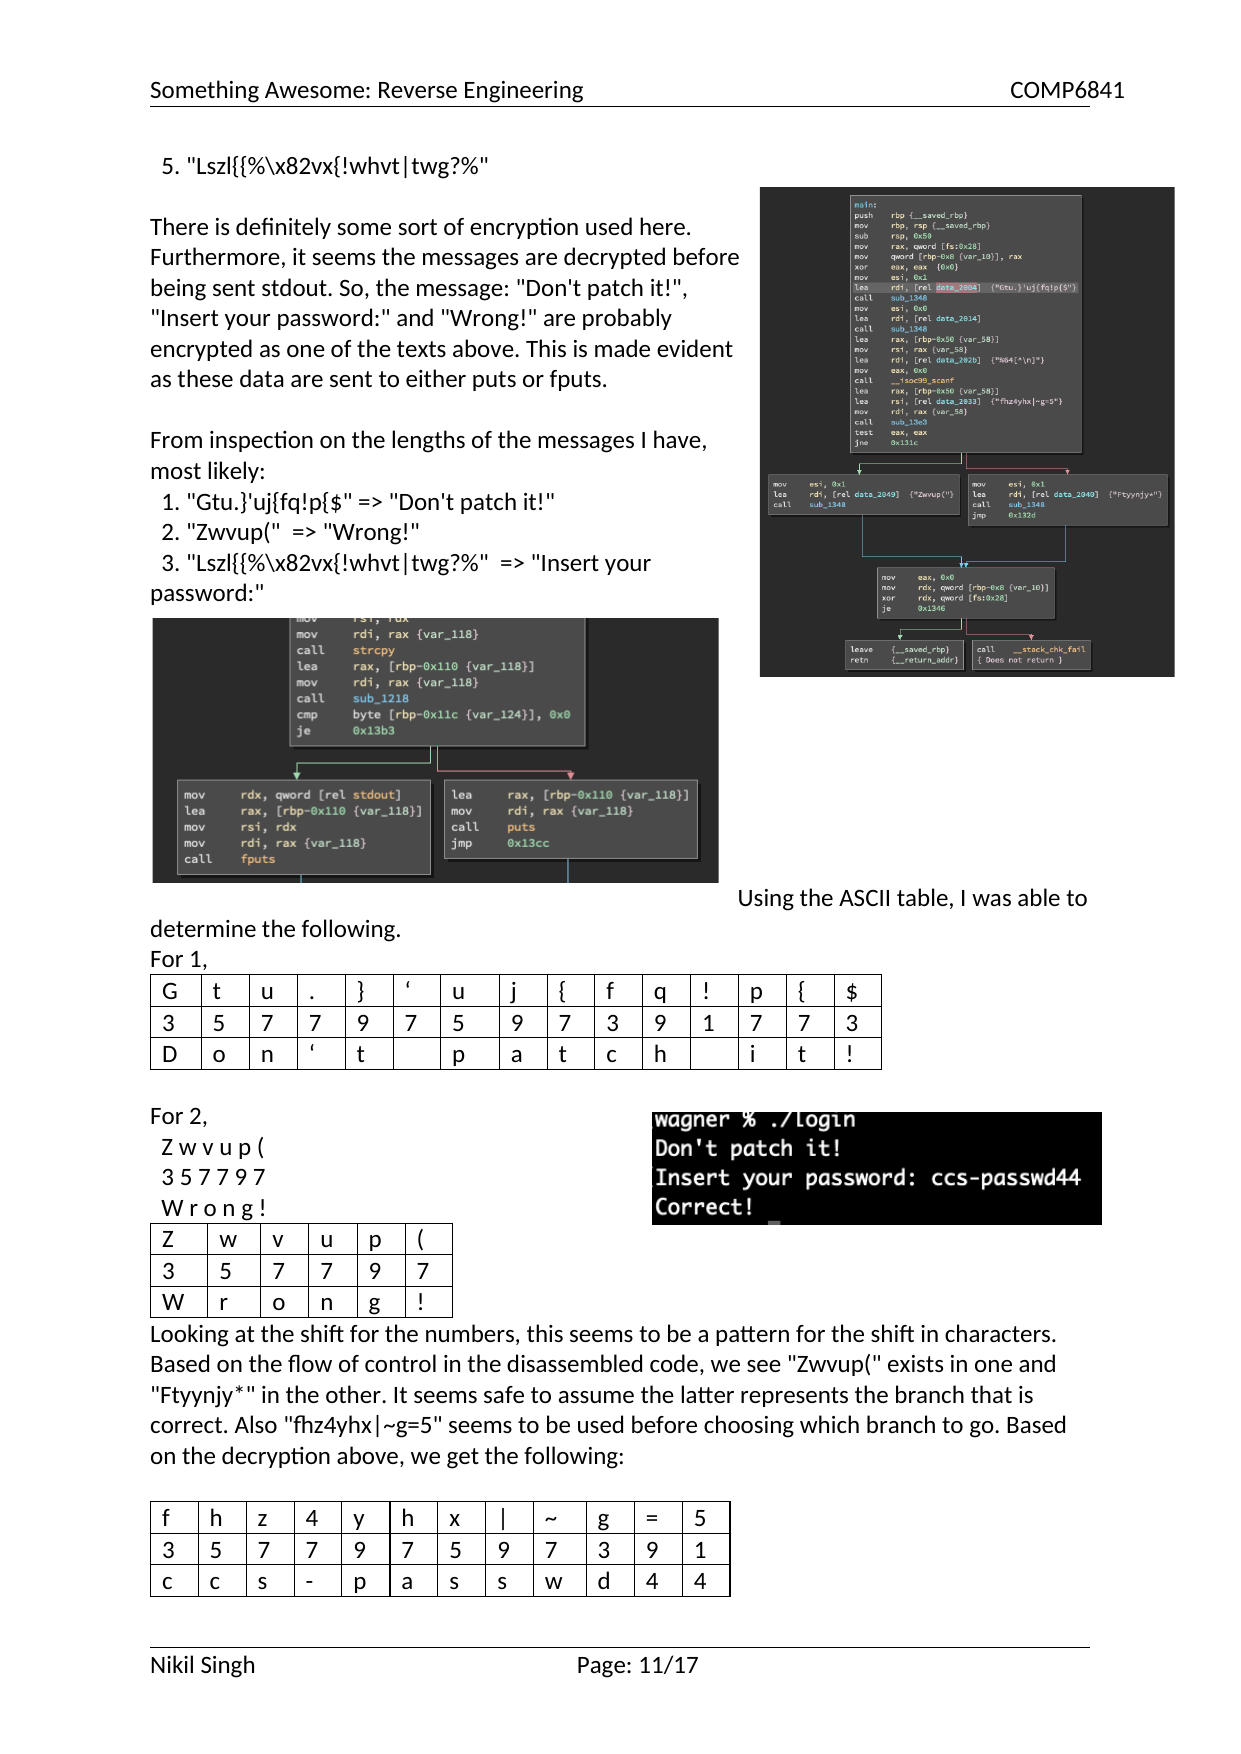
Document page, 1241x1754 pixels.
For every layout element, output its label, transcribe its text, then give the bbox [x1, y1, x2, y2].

table_header ( [406, 1224, 452, 1254]
text For 2, [150, 1100, 1090, 1131]
table_cell 3 [587, 1534, 634, 1564]
table_cell 9 [635, 1534, 682, 1564]
table_cell w [534, 1565, 586, 1596]
table_cell 7 [548, 1007, 594, 1037]
table_header . [298, 975, 345, 1006]
table_cell 1 [683, 1534, 729, 1564]
table_header x [438, 1502, 485, 1533]
table_header f [151, 1502, 198, 1533]
table_header G [151, 975, 201, 1006]
table_cell n [250, 1038, 297, 1069]
table_cell [394, 1038, 440, 1069]
text 3 5 7 7 9 7 [150, 1161, 652, 1192]
text 1. "Gtu.}'uj{fq!p{$" => "Don't patch it!" [150, 486, 759, 516]
table_cell D [151, 1038, 201, 1069]
table_cell 3 [151, 1534, 198, 1564]
table_cell 7 [391, 1534, 437, 1564]
table_header h [391, 1502, 437, 1533]
table_cell 5 [441, 1007, 499, 1037]
table_header t [202, 975, 249, 1006]
table_cell 9 [643, 1007, 690, 1037]
table_header z [247, 1502, 294, 1533]
picture [652, 1112, 1102, 1225]
table_cell g [358, 1287, 405, 1317]
table_cell 9 [486, 1534, 533, 1564]
table_cell 5 [208, 1255, 260, 1286]
table_header p [358, 1224, 405, 1254]
table_cell 9 [342, 1534, 389, 1564]
table_cell o [261, 1287, 308, 1317]
table_header y [342, 1502, 389, 1533]
table_cell h [643, 1038, 690, 1069]
table_cell 5 [199, 1534, 246, 1564]
table_cell 5 [438, 1534, 485, 1564]
table_cell i [739, 1038, 786, 1069]
table_header 5 [683, 1502, 729, 1533]
table_header h [199, 1502, 246, 1533]
table_cell s [438, 1565, 485, 1596]
table_cell 7 [309, 1255, 357, 1286]
table_header ! [691, 975, 738, 1006]
table_cell 1 [691, 1007, 738, 1037]
table_header ~ [534, 1502, 586, 1533]
table_cell 7 [247, 1534, 294, 1564]
table_cell 7 [250, 1007, 297, 1037]
table_cell ! [835, 1038, 881, 1069]
table_cell t [548, 1038, 594, 1069]
table_cell r [208, 1287, 260, 1317]
table_header j [500, 975, 547, 1006]
table_header w [208, 1224, 260, 1254]
table_cell t [346, 1038, 393, 1069]
text 2. "Zwvup(" => "Wrong!" [150, 516, 759, 547]
table_header f [595, 975, 642, 1006]
text Looking at the shift for the numbers, this seems to be a pattern for the shift in characters. Based on the flow of control in the disassembled code, we see "Zwvup(" exists in one and "Ftyynjy*" in the other. It seems safe to assume the latter represents the branch that is correct. Also "fhz4yhx|~g=5" seems to be used before choosing which branch to go. Based on the decryption above, we get the following: [150, 1318, 1090, 1471]
table_cell n [309, 1287, 357, 1317]
table_cell 7 [534, 1534, 586, 1564]
table_cell 7 [739, 1007, 786, 1037]
table_cell - [295, 1565, 341, 1596]
text 5. "Lszl{{%\x82vx{!whvt|twg?%" [150, 150, 1090, 181]
table_cell p [441, 1038, 499, 1069]
table_cell ! [406, 1287, 452, 1317]
table_header q [643, 975, 690, 1006]
table_cell 9 [346, 1007, 393, 1037]
table_cell p [342, 1565, 389, 1596]
table_cell s [486, 1565, 533, 1596]
table_header $ [835, 975, 881, 1006]
table_cell 7 [406, 1255, 452, 1286]
picture [759, 187, 1175, 677]
table_cell 9 [500, 1007, 547, 1037]
table_cell 5 [202, 1007, 249, 1037]
table_header p [739, 975, 786, 1006]
table_cell c [151, 1565, 198, 1596]
table_cell 7 [394, 1007, 440, 1037]
table_cell 3 [151, 1255, 207, 1286]
table_header ‘ [394, 975, 440, 1006]
text For 1, [150, 943, 1090, 974]
table_cell c [595, 1038, 642, 1069]
table_cell d [587, 1565, 634, 1596]
table_header { [787, 975, 834, 1006]
text 3. "Lszl{{%\x82vx{!whvt|twg?%" => "Insert your password:" [150, 547, 759, 608]
text W r o n g ! [150, 1192, 652, 1222]
table_cell 3 [151, 1007, 201, 1037]
table_cell a [391, 1565, 437, 1596]
table_cell 9 [358, 1255, 405, 1286]
table_header { [548, 975, 594, 1006]
table_header u [250, 975, 297, 1006]
table_cell ‘ [298, 1038, 345, 1069]
table_cell 7 [261, 1255, 308, 1286]
table_cell 7 [787, 1007, 834, 1037]
text Z w v u p ( [150, 1131, 652, 1161]
table_cell [691, 1038, 738, 1069]
table_header v [261, 1224, 308, 1254]
table_header u [441, 975, 499, 1006]
table_cell c [199, 1565, 246, 1596]
table_cell s [247, 1565, 294, 1596]
text Using the ASCII table, I was able to determine the following. [150, 882, 1090, 943]
table_cell a [500, 1038, 547, 1069]
table_header Z [151, 1224, 207, 1254]
table_header u [309, 1224, 357, 1254]
picture [152, 618, 719, 883]
table_header = [635, 1502, 682, 1533]
table_header } [346, 975, 393, 1006]
table_header 4 [295, 1502, 341, 1533]
table_cell 7 [298, 1007, 345, 1037]
table_header | [486, 1502, 533, 1533]
text From inspection on the lengths of the messages I have, most likely: [150, 425, 759, 486]
table_header g [587, 1502, 634, 1533]
table_cell W [151, 1287, 207, 1317]
table_cell 3 [835, 1007, 881, 1037]
table_cell t [787, 1038, 834, 1069]
table_cell 7 [295, 1534, 341, 1564]
table_cell 3 [595, 1007, 642, 1037]
table_cell o [202, 1038, 249, 1069]
table_cell 4 [683, 1565, 729, 1596]
table_cell 4 [635, 1565, 682, 1596]
